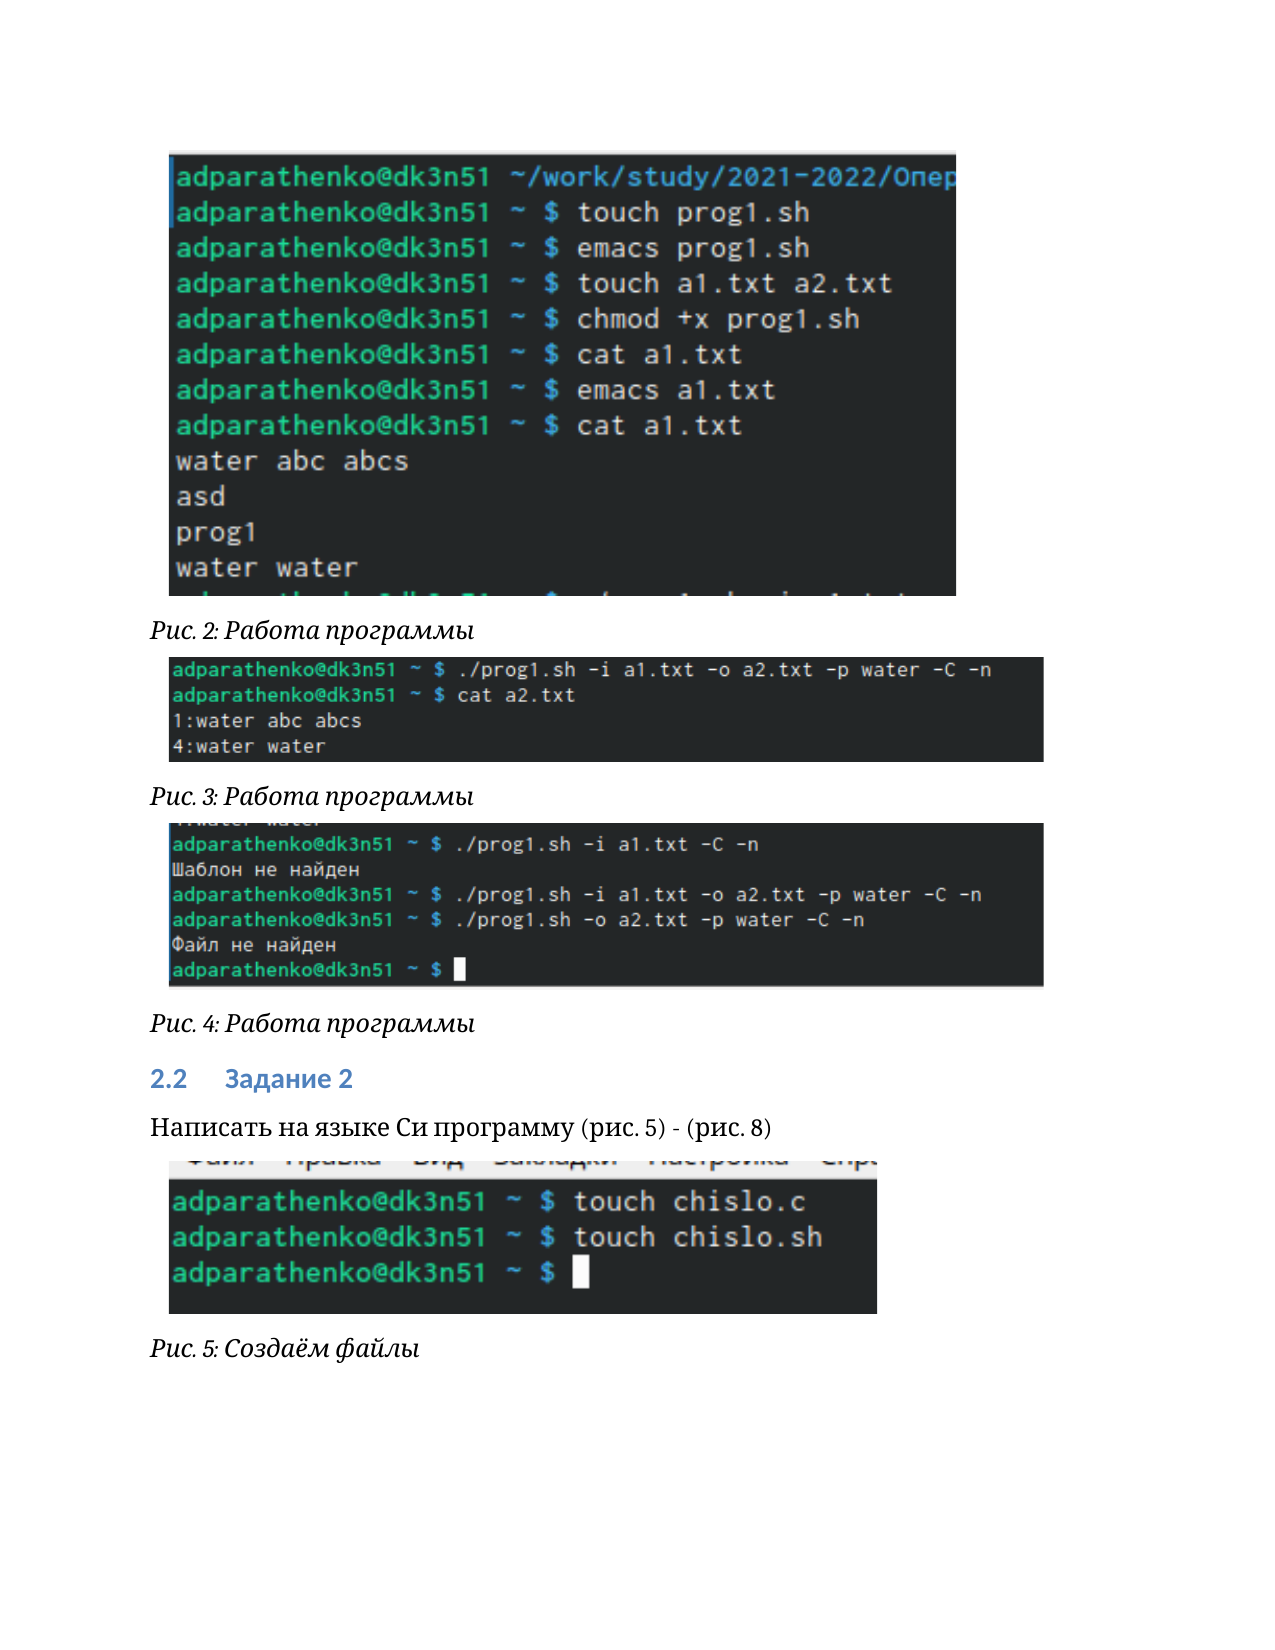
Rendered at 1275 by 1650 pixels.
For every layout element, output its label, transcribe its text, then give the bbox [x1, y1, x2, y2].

text Рис. 2: Работа программы [150, 617, 1125, 645]
text Рис. 4: Работа программы [150, 1010, 1125, 1039]
picture [168, 1161, 878, 1314]
text Написать на языке Си программу (рис. 5) - (рис. 8) [150, 1114, 1125, 1143]
subtitle 2.2 Задание 2 [150, 1060, 1125, 1096]
text Рис. 5: Создаём файлы [150, 1335, 1125, 1363]
text Рис. 3: Работа программы [150, 783, 1125, 811]
picture [168, 657, 1044, 762]
picture [168, 823, 1044, 990]
picture [168, 150, 957, 596]
